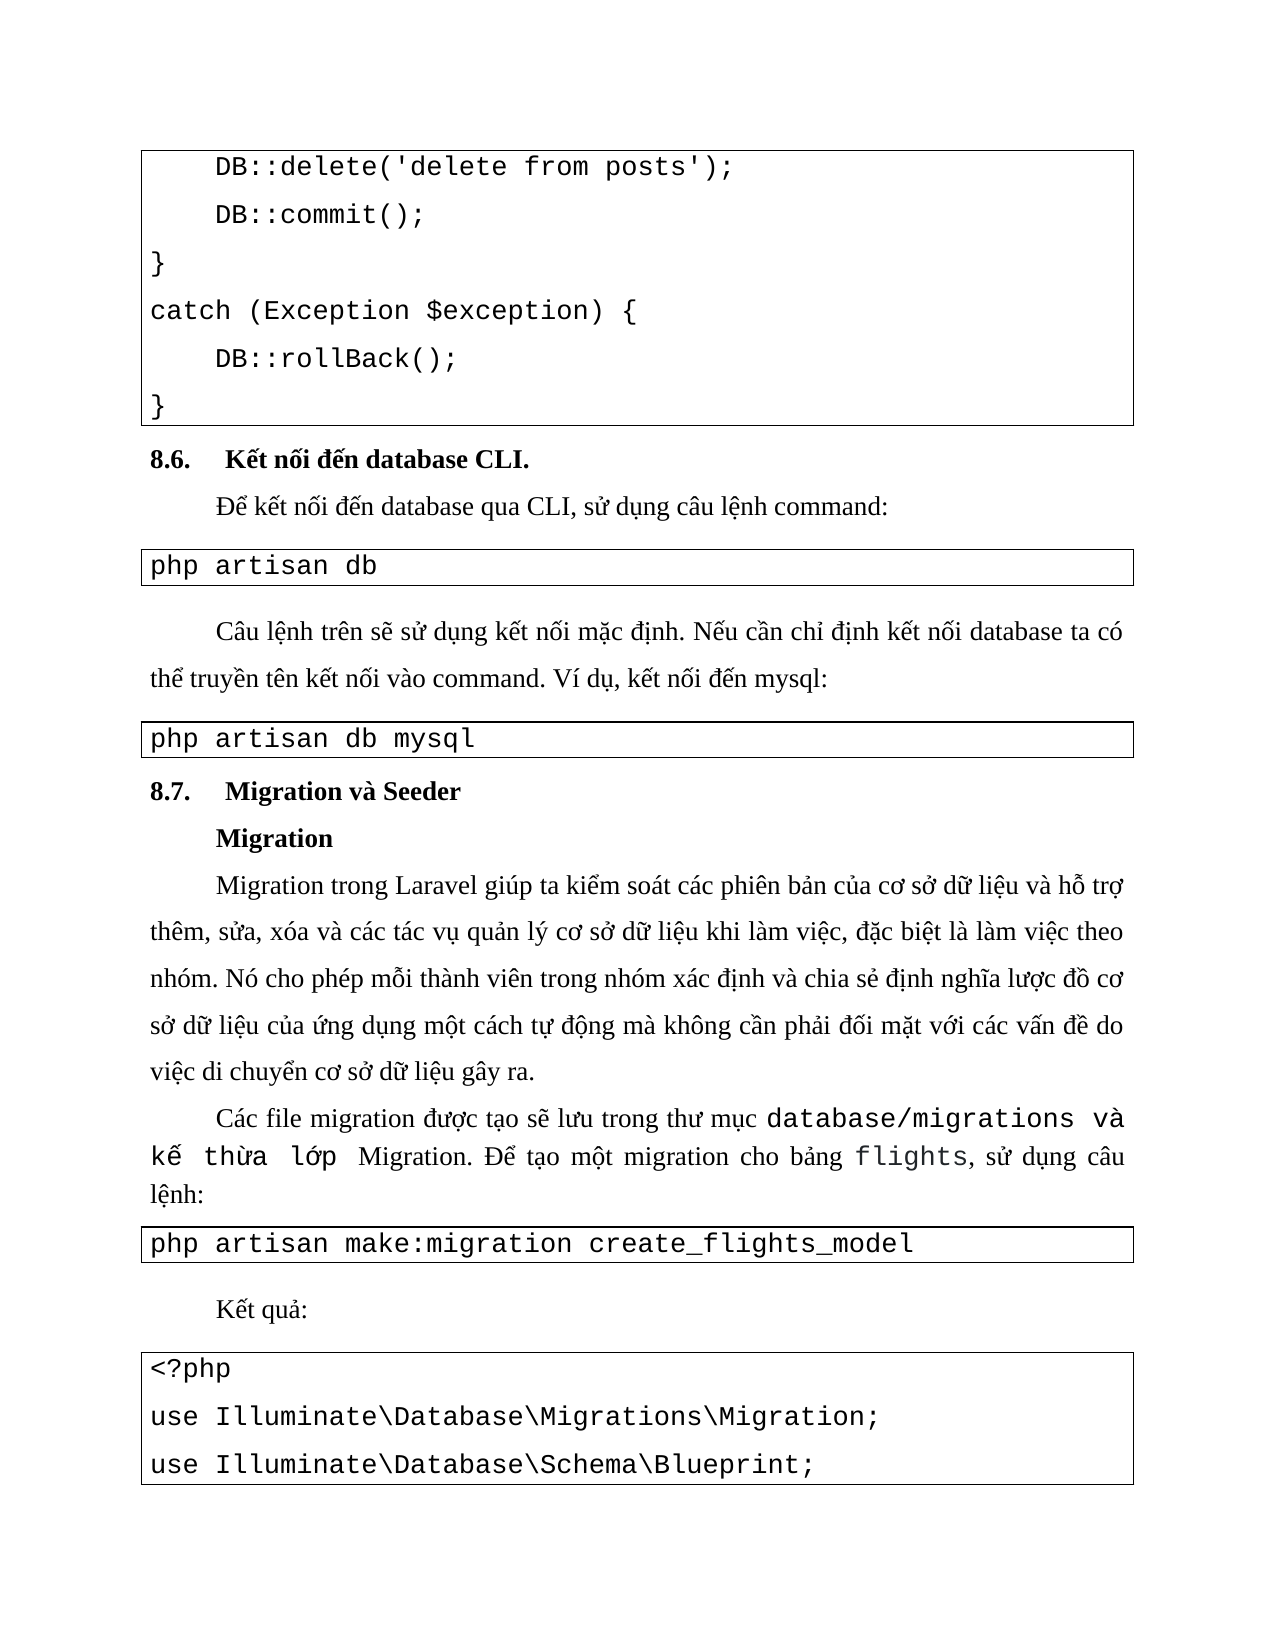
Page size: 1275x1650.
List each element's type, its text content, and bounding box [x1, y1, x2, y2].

text php artisan make:migration create_flights_model [142, 1228, 1133, 1262]
text <?php [142, 1353, 1133, 1386]
text Để kết nối đến database qua CLI, sử dụng câu lệnh command: [150, 490, 1125, 521]
text Migration trong Laravel giúp ta kiểm soát các phiên bản của cơ sở dữ liệu và hỗ trợ thêm, sửa, xóa và các tác vụ quản lý cơ sở dữ liệu khi làm việc, đặc biệt là làm việc theo nhóm. Nó cho phép mỗi thành viên trong nhóm xác định và chia sẻ định nghĩa lược đồ cơ sở dữ liệu của ứng dụng một cách tự động mà không cần phải đối mặt với các vấn đề do việc di chuyển cơ sở dữ liệu gây ra. [150, 869, 1125, 1087]
text Câu lệnh trên sẽ sử dụng kết nối mặc định. Nếu cần chỉ định kết nối database ta có thể truyền tên kết nối vào command. Ví dụ, kết nối đến mysql: [150, 616, 1125, 693]
text Các file migration được tạo sẽ lưu trong thư mục database/migrations và kế thừa lớp Migration. Để tạo một migration cho bảng flights, sử dụng câu lệnh: [150, 1102, 1125, 1209]
text use Illuminate\Database\Migrations\Migration; [142, 1400, 1133, 1434]
text catch (Exception $exception) { [142, 293, 1133, 327]
text Migration [150, 822, 1125, 853]
subtitle Kết nối đến database CLI. [150, 443, 1125, 474]
text } [142, 389, 1133, 425]
text php artisan db [142, 550, 1133, 585]
text } [142, 246, 1133, 279]
text use Illuminate\Database\Schema\Blueprint; [142, 1448, 1133, 1484]
text php artisan db mysql [142, 723, 1133, 757]
text Kết quả: [150, 1293, 1125, 1324]
text DB::delete('delete from posts'); [142, 151, 1133, 184]
subtitle Migration và Seeder [150, 775, 1125, 807]
text DB::commit(); [142, 198, 1133, 232]
text DB::rollBack(); [142, 341, 1133, 375]
